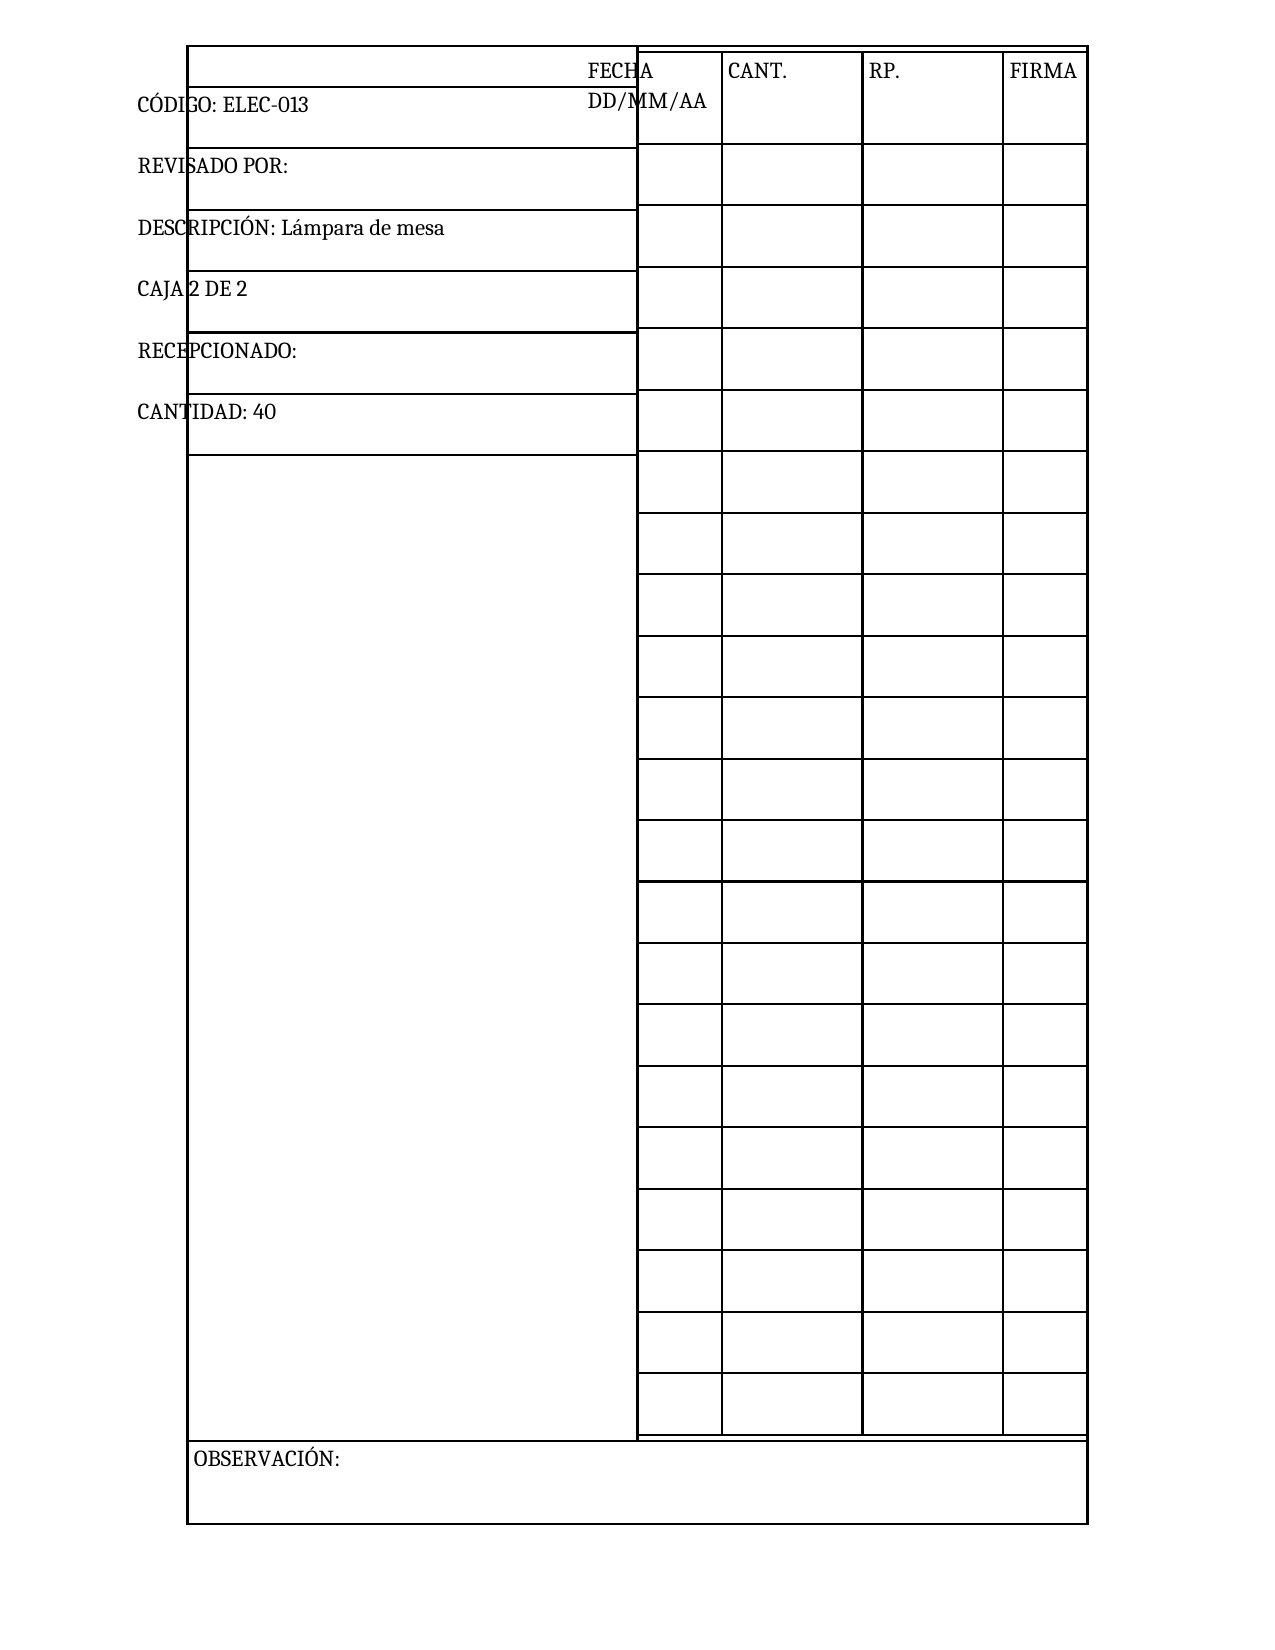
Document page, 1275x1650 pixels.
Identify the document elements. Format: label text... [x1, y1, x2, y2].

table_header [864, 821, 1002, 880]
table_header [864, 1251, 1002, 1311]
table_header [864, 760, 1002, 819]
table_header [723, 53, 861, 143]
table_header [723, 1251, 861, 1311]
table_header [639, 1251, 721, 1311]
table_header [639, 1313, 721, 1372]
table_header [723, 145, 861, 204]
table_header [723, 821, 861, 880]
table_header [1004, 145, 1086, 204]
table_header [639, 821, 721, 880]
table_header [864, 145, 1002, 204]
table_header [864, 637, 1002, 696]
table_header [1004, 1190, 1086, 1249]
table_header [639, 1374, 721, 1434]
table_header [864, 698, 1002, 758]
table_header [723, 1005, 861, 1065]
table_header [639, 1436, 1086, 1440]
table_header [864, 944, 1002, 1003]
table_header [639, 514, 721, 573]
table_header [864, 1128, 1002, 1188]
table_header [189, 334, 636, 393]
table_cell OBSERVACIÓN: [189, 1442, 1086, 1523]
table_header [723, 698, 861, 758]
table_header [639, 575, 721, 635]
table_header [1004, 53, 1086, 143]
table_header [639, 760, 721, 819]
table_header [189, 149, 636, 209]
table_header [864, 452, 1002, 512]
table_header [189, 456, 636, 1440]
table_header [1004, 821, 1086, 880]
table_header [723, 206, 861, 266]
table_header [723, 329, 861, 389]
table_header [1004, 1374, 1086, 1434]
table_header [1004, 206, 1086, 266]
table_header [1004, 1128, 1086, 1188]
table_header [639, 944, 721, 1003]
table_header [723, 268, 861, 327]
table_header [639, 268, 721, 327]
table_header [1004, 883, 1086, 942]
table_header [864, 268, 1002, 327]
table_header [1004, 1005, 1086, 1065]
table_header [639, 47, 1086, 51]
table_header [723, 1190, 861, 1249]
table_header [723, 452, 861, 512]
table_header [1004, 452, 1086, 512]
table_header [639, 883, 721, 942]
table_header [864, 206, 1002, 266]
table_header [723, 391, 861, 450]
table_header [1004, 391, 1086, 450]
table_header [723, 944, 861, 1003]
table_header [1004, 268, 1086, 327]
table_header [864, 53, 1002, 143]
table_header [639, 206, 721, 266]
table_header [723, 1067, 861, 1126]
table_header [1004, 514, 1086, 573]
table_header [723, 575, 861, 635]
table_header [639, 329, 721, 389]
table_header [723, 637, 861, 696]
table_header [864, 329, 1002, 389]
table_header [639, 698, 721, 758]
table_header [639, 1190, 721, 1249]
table_header [1004, 329, 1086, 389]
table_header [723, 1313, 861, 1372]
table_header [639, 452, 721, 512]
table_header [723, 883, 861, 942]
table_header [864, 1374, 1002, 1434]
table_header [723, 760, 861, 819]
table_header [864, 1067, 1002, 1126]
table_header [639, 1067, 721, 1126]
table_header [1004, 1313, 1086, 1372]
table_header [189, 88, 636, 147]
table_header [639, 1005, 721, 1065]
table_header [639, 53, 721, 143]
table_header [639, 1128, 721, 1188]
table_header [723, 1128, 861, 1188]
table_header [864, 391, 1002, 450]
table_header [639, 145, 721, 204]
table_header [864, 514, 1002, 573]
table_header [864, 575, 1002, 635]
table_header [1004, 1251, 1086, 1311]
table_header [864, 1005, 1002, 1065]
table_header [639, 391, 721, 450]
table_header [1004, 698, 1086, 758]
table_header [189, 395, 636, 454]
table_header [864, 1190, 1002, 1249]
table_header [639, 637, 721, 696]
table_header [1004, 760, 1086, 819]
table_header [1004, 575, 1086, 635]
table_header [189, 211, 636, 270]
table_header [723, 1374, 861, 1434]
table_header [189, 47, 636, 86]
table_header [1004, 637, 1086, 696]
table_header [1004, 944, 1086, 1003]
table_header [864, 1313, 1002, 1372]
table_header [723, 514, 861, 573]
table_header [864, 883, 1002, 942]
table_header [189, 272, 636, 331]
table_header [1004, 1067, 1086, 1126]
